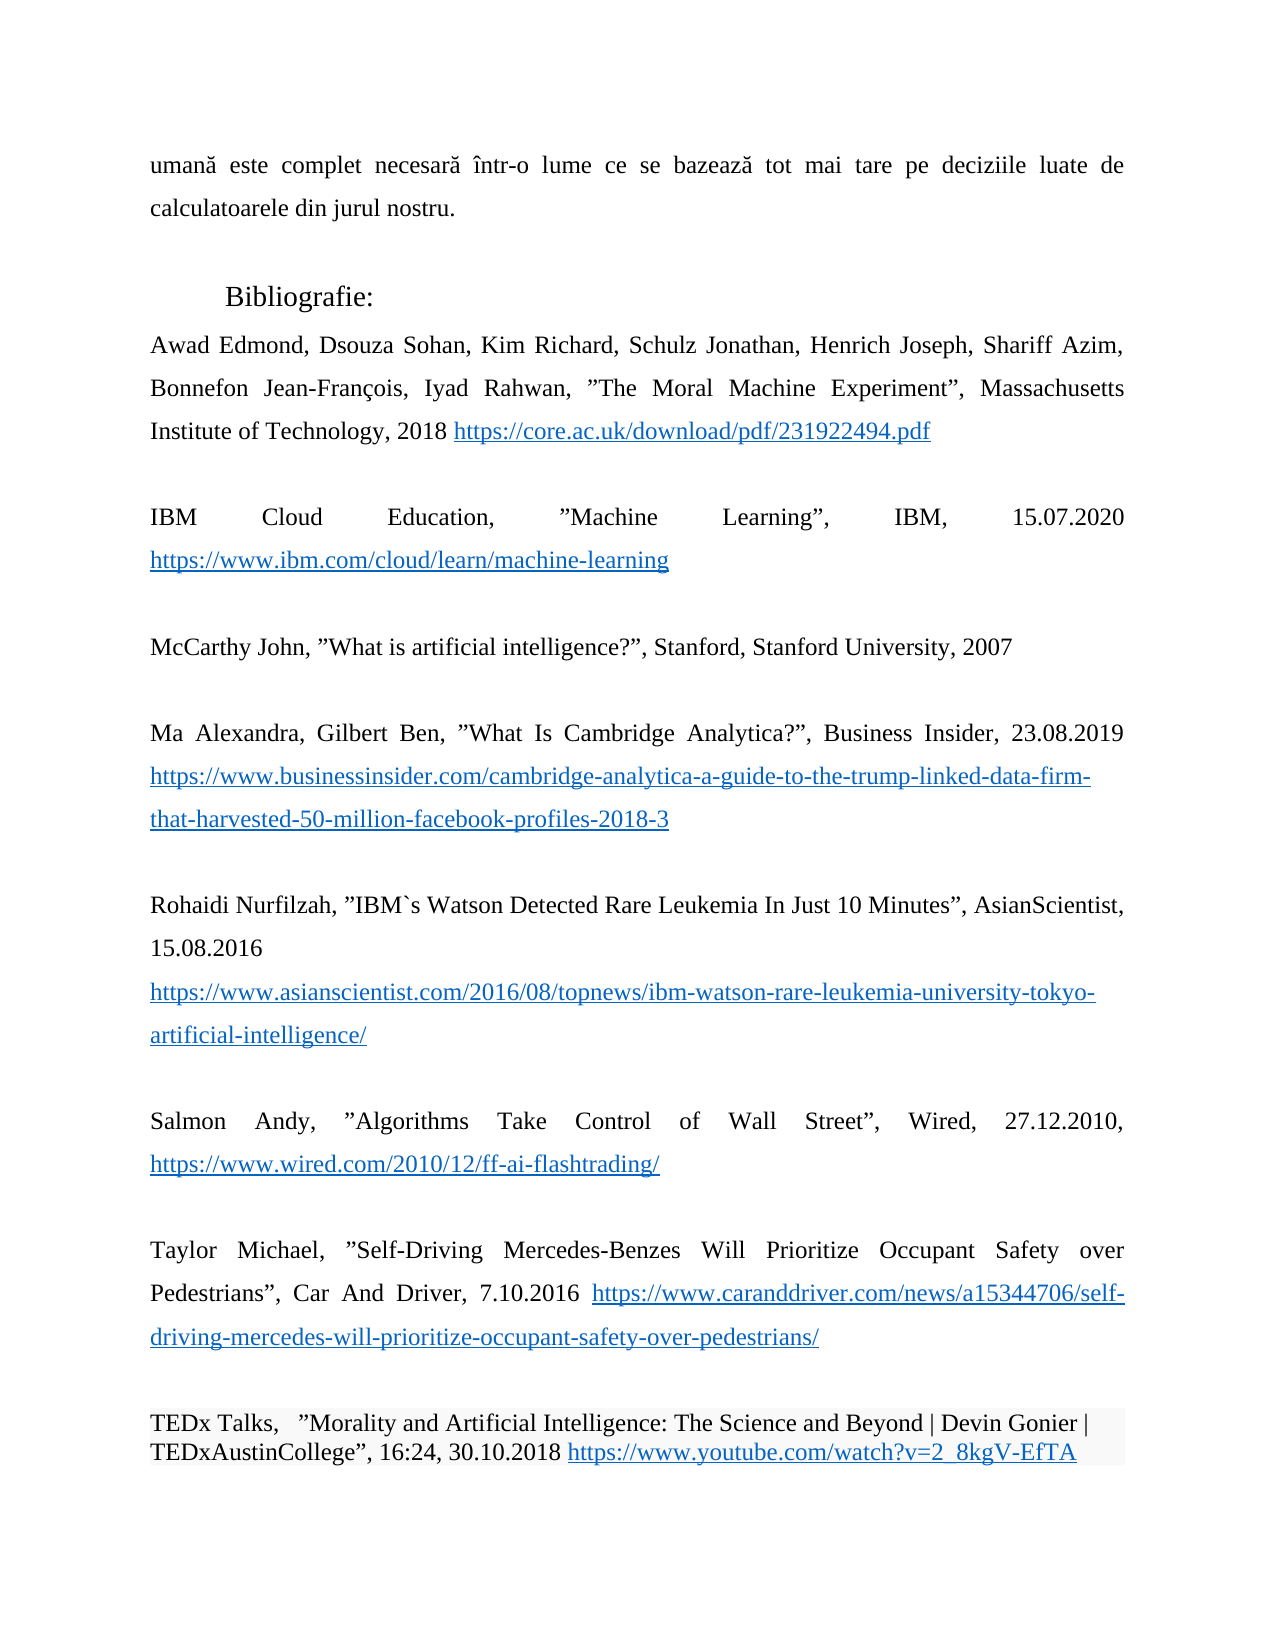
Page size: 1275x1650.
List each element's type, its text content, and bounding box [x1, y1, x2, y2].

text Awad Edmond, Dsouza Sohan, Kim Richard, Schulz Jonathan, Henrich Joseph, Shariff Azim, Bonnefon Jean-François, Iyad Rahwan, ”The Moral Machine Experiment”, Massachusetts Institute of Technology, 2018 https://core.ac.uk/download/pdf/231922494.pdf [150, 330, 1125, 445]
text Bibliografie: [150, 279, 1125, 313]
text Rohaidi Nurfilzah, ”IBM`s Watson Detected Rare Leukemia In Just 10 Minutes”, AsianScientist, 15.08.2016 [150, 890, 1125, 962]
text Taylor Michael, ”Self-Driving Mercedes-Benzes Will Prioritize Occupant Safety over Pedestrians”, Car And Driver, 7.10.2016 https://www.caranddriver.com/news/a15344706/self-driving-mercedes-will-prioritize-occupant-safety-over-pedestrians/ [150, 1235, 1125, 1350]
text Salmon Andy, ”Algorithms Take Control of Wall Street”, Wired, 27.12.2010, https://www.wired.com/2010/12/ff-ai-flashtrading/ [150, 1106, 1125, 1178]
text Ma Alexandra, Gilbert Ben, ”What Is Cambridge Analytica?”, Business Insider, 23.08.2019 https://www.businessinsider.com/cambridge-analytica-a-guide-to-the-trump-linked-data-firm-that-harvested-50-million-facebook-profiles-2018-3 [150, 718, 1125, 833]
subtitle TEDx Talks, ”Morality and Artificial Intelligence: The Science and Beyond | Devin Gonier | TEDxAustinCollege”, 16:24, 30.10.2018 https://www.youtube.com/watch?v=2_8kgV-EfTA [150, 1408, 1125, 1465]
text McCarthy John, ”What is artificial intelligence?”, Stanford, Stanford University, 2007 [150, 632, 1125, 660]
text https://www.asianscientist.com/2016/08/topnews/ibm-watson-rare-leukemia-university-tokyo-artificial-intelligence/ [150, 977, 1125, 1048]
text IBM Cloud Education, ”Machine Learning”, IBM, 15.07.2020 https://www.ibm.com/cloud/learn/machine-learning [150, 502, 1125, 574]
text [150, 150, 1125, 222]
